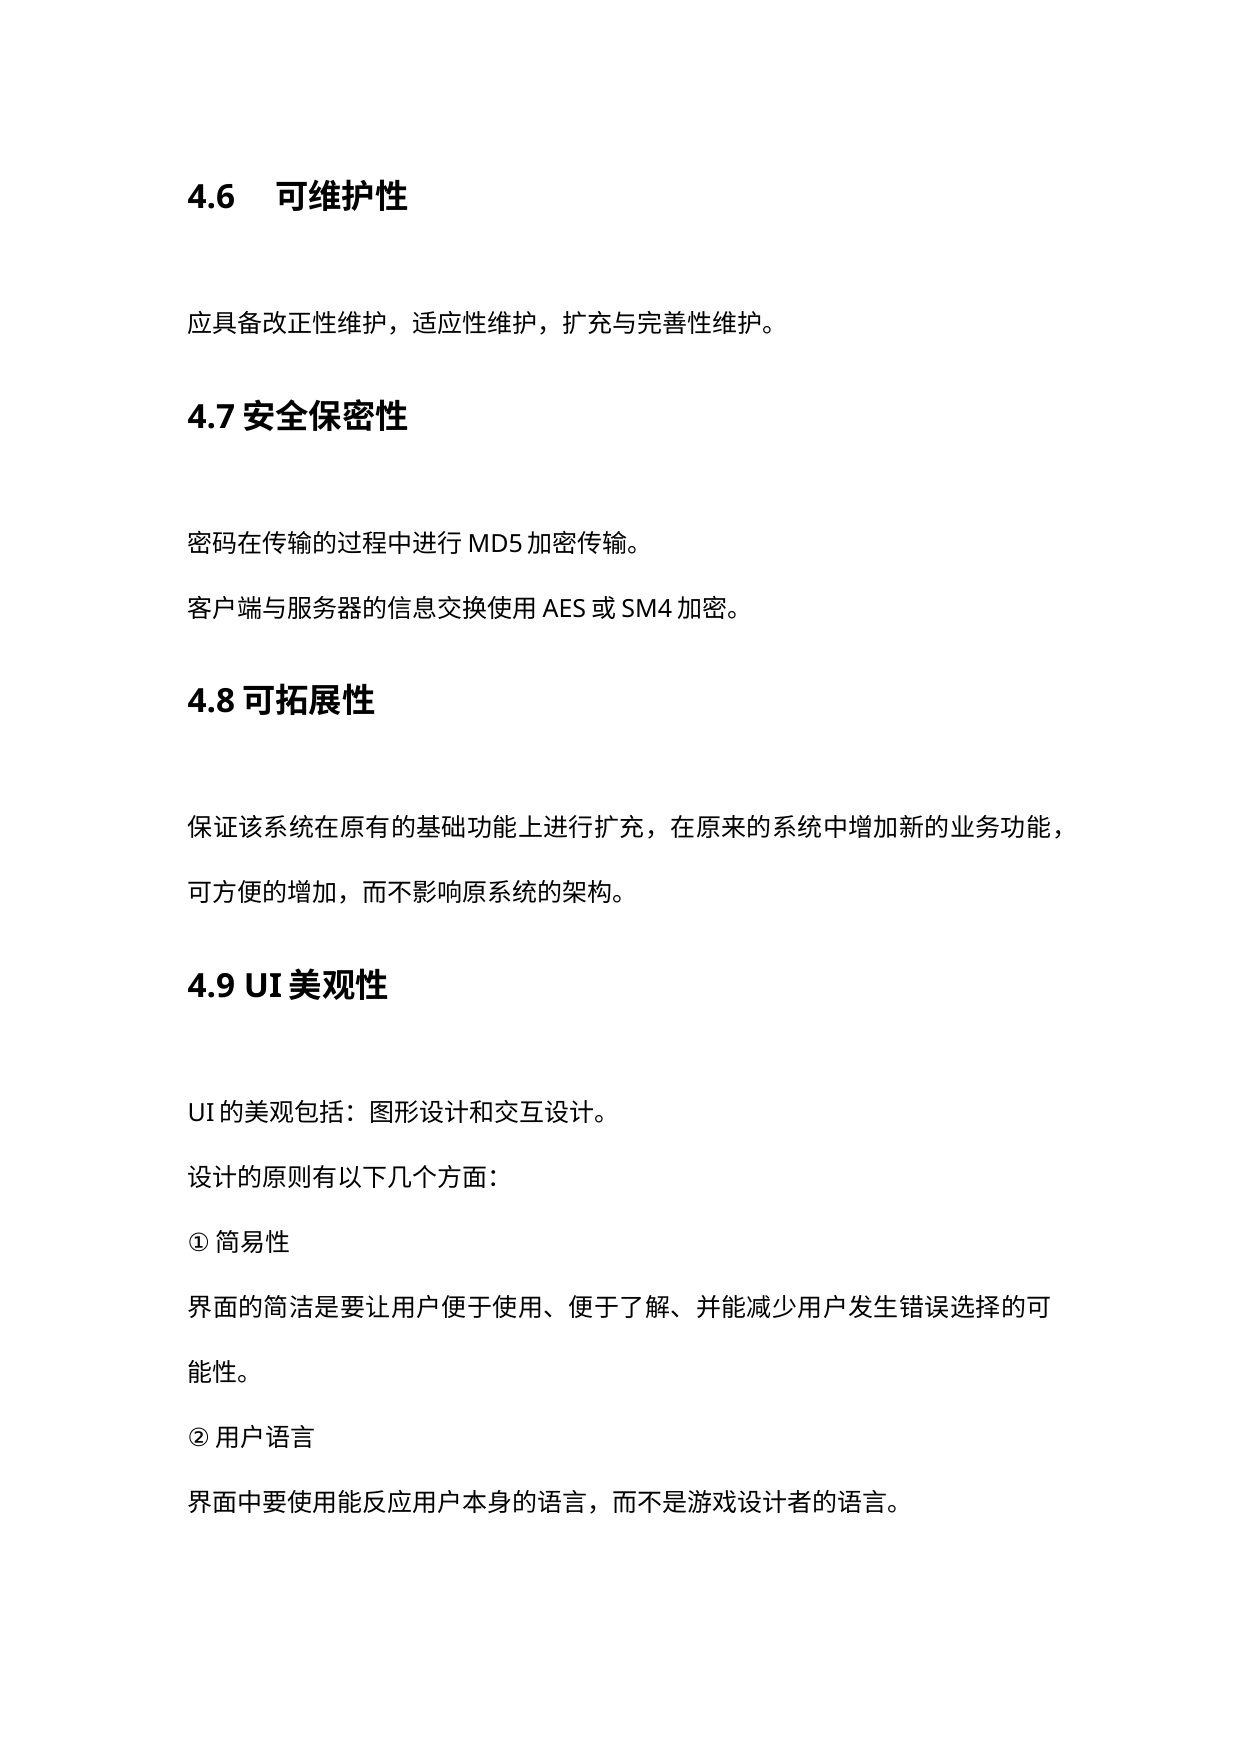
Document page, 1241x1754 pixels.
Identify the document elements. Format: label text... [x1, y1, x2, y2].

text 应具备改正性维护，适应性维护，扩充与完善性维护。 [187, 289, 1053, 354]
text 保证该系统在原有的基础功能上进行扩充，在原来的系统中增加新的业务功能，可方便的增加，而不影响原系统的架构。 [187, 793, 1053, 923]
text ②用户语言 [187, 1403, 1053, 1468]
text 界面中要使用能反应用户本身的语言，而不是游戏设计者的语言。 [187, 1468, 1053, 1533]
subtitle 4.7安全保密性 [187, 381, 1053, 446]
text 界面的简洁是要让用户便于使用、便于了解、并能减少用户发生错误选择的可能性。 [187, 1273, 1053, 1403]
text UI的美观包括：图形设计和交互设计。 [187, 1078, 1053, 1143]
subtitle 4.8可拓展性 [187, 666, 1053, 731]
text 客户端与服务器的信息交换使用AES或SM4加密。 [187, 574, 1053, 639]
text 设计的原则有以下几个方面： [187, 1143, 1053, 1208]
text 密码在传输的过程中进行MD5加密传输。 [187, 509, 1053, 574]
subtitle 4.6 可维护性 [187, 162, 1053, 227]
text ①简易性 [187, 1208, 1053, 1273]
subtitle 4.9 UI美观性 [187, 950, 1053, 1015]
